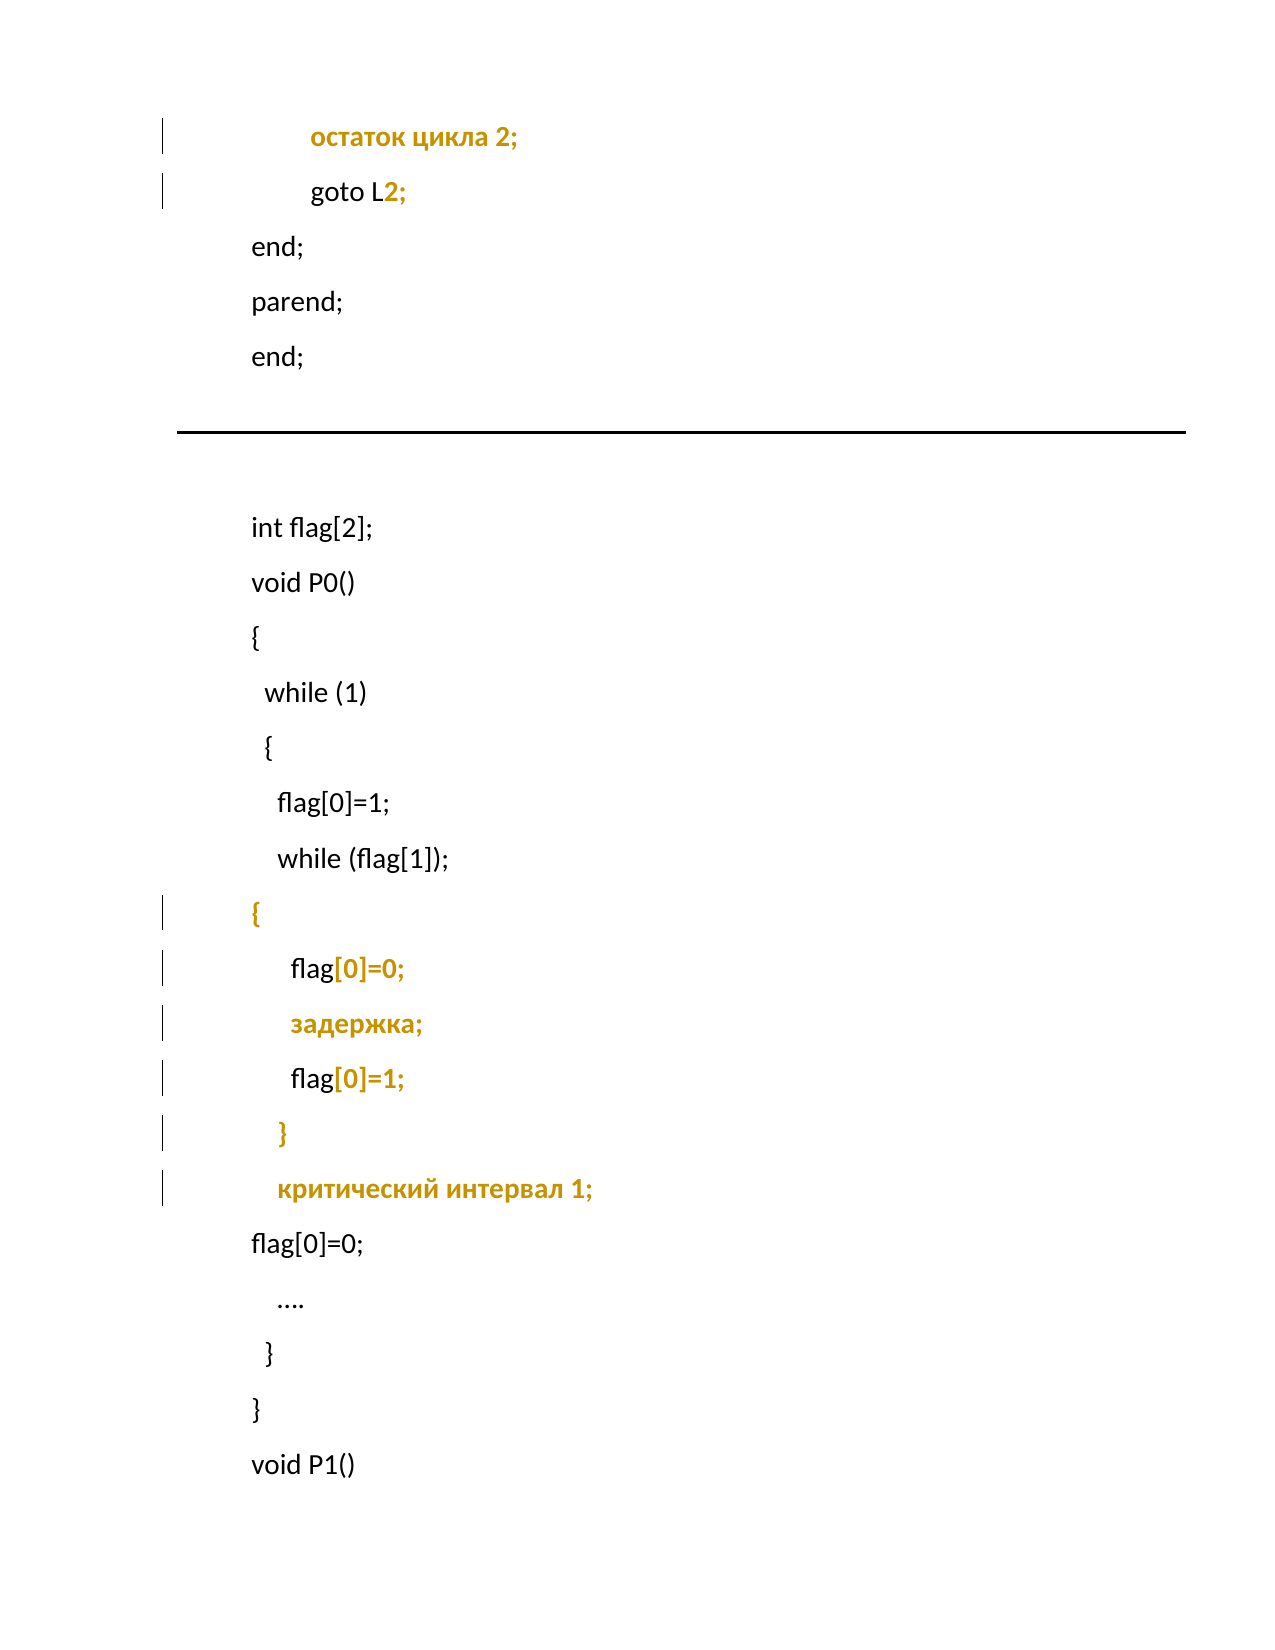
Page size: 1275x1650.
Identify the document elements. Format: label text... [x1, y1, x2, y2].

text goto L2; [177, 173, 1186, 209]
text { [177, 619, 1186, 655]
text flag[0]=1; [177, 1060, 1186, 1096]
text } [177, 1115, 1186, 1151]
text end; [177, 338, 1186, 374]
text void P0() [177, 564, 1186, 600]
text } [177, 1336, 1186, 1371]
text { [177, 895, 1186, 930]
text end; [177, 228, 1186, 264]
text parend; [177, 283, 1186, 319]
text void P1() [177, 1446, 1186, 1481]
text flag[0]=0; [177, 1225, 1186, 1261]
text остаток цикла 2; [177, 118, 1186, 154]
text flag[0]=0; [177, 950, 1186, 986]
text критический интервал 1; [177, 1170, 1186, 1206]
text int flag[2]; [177, 509, 1186, 545]
text while (1) [177, 674, 1186, 710]
text …. [177, 1281, 1186, 1316]
text flag[0]=1; [177, 784, 1186, 820]
text { [177, 729, 1186, 765]
text while (flag[1]); [177, 840, 1186, 875]
text } [177, 1391, 1186, 1426]
text задержка; [177, 1005, 1186, 1041]
